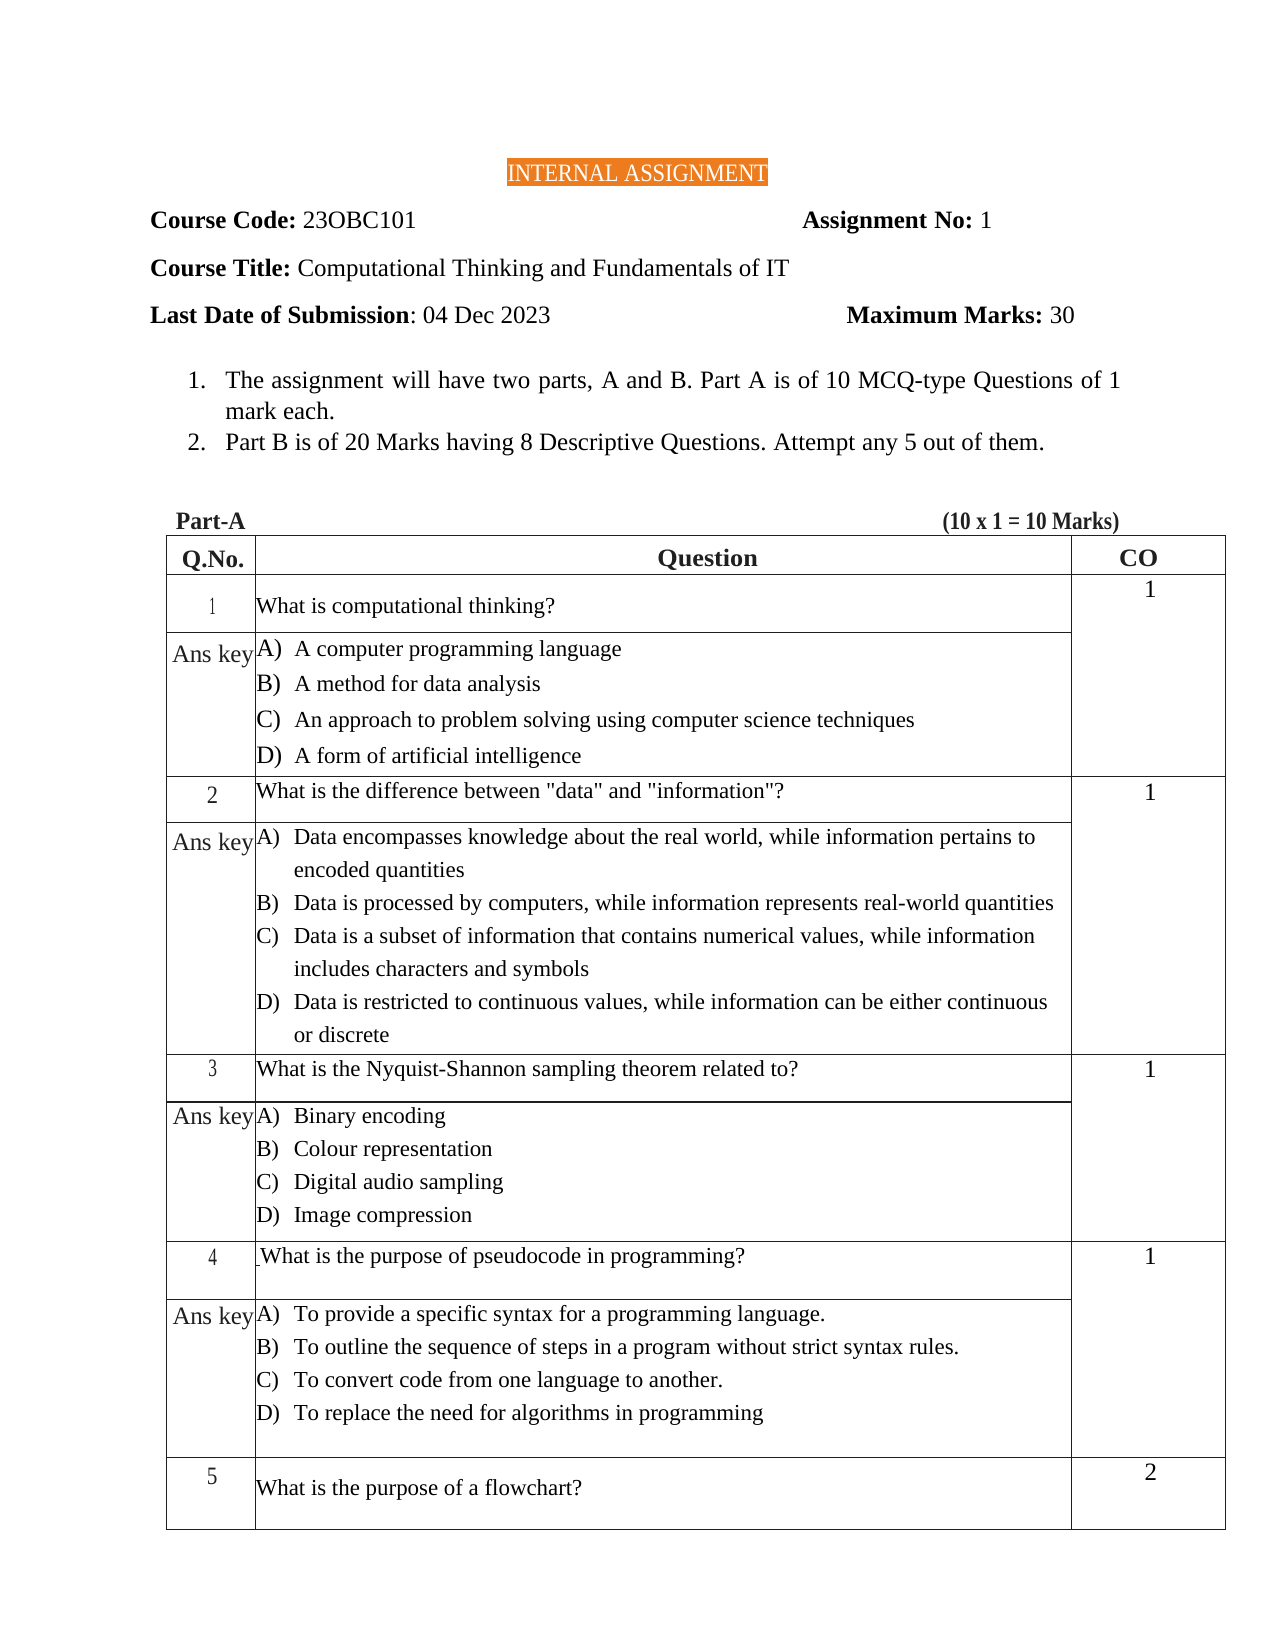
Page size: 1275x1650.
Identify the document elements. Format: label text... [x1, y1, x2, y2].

table_header CO [1072, 536, 1225, 574]
table_cell What is the purpose of a flowchart? [256, 1458, 1071, 1528]
table_cell Ans key [167, 1300, 255, 1457]
text Course Code: 23OBC101 Assignment No: 1 [150, 206, 1237, 234]
table_cell 2 [167, 777, 255, 822]
table_cell 1 [1072, 575, 1225, 776]
table_cell What is the Nyquist-Shannon sampling theorem related to? [256, 1055, 1071, 1101]
table_cell What is the difference between "data" and "information"? [256, 777, 1071, 822]
table_cell Ans key [167, 1103, 255, 1241]
table_cell 2 [1072, 1458, 1225, 1528]
table_cell 1 [167, 575, 255, 632]
table_cell 4 [167, 1242, 255, 1299]
table_cell What is the purpose of pseudocode in programming? [256, 1242, 1071, 1299]
table_cell 1 [1072, 1055, 1225, 1241]
text Course Title: Computational Thinking and Fundamentals of IT [150, 253, 869, 282]
table_cell 1 [1072, 1242, 1225, 1457]
table_cell Ans key [167, 633, 255, 776]
table_cell Binary encoding Colour representation Digital audio sampling Image compression [256, 1103, 1071, 1241]
table_cell To provide a specific syntax for a programming language. To outline the sequence of steps in a program without strict syntax rules. To convert code from one language to another. To replace the need for algorithms in programming [256, 1300, 1071, 1457]
text Last Date of Submission: 04 Dec 2023 Maximum Marks: 30 [150, 301, 1237, 329]
table_header Question [256, 536, 1071, 574]
table_cell Ans key [167, 823, 255, 1054]
table_cell A computer programming language A method for data analysis An approach to problem solving using computer science techniques A form of artificial intelligence [256, 633, 1071, 776]
table_cell What is computational thinking? [256, 575, 1071, 632]
table_cell Data encompasses knowledge about the real world, while information pertains to encoded quantities Data is processed by computers, while information represents real-world quantities Data is a subset of information that contains numerical values, while information includes characters and symbols Data is restricted to continuous values, while information can be either continuous or discrete [256, 823, 1071, 1054]
list The assignment will have two parts, A and B. Part A is of 10 MCQ-type Questions of 1 mark each. [187, 365, 1124, 424]
table_cell 3 [167, 1055, 255, 1101]
table_cell 1 [1072, 777, 1225, 1054]
text Part-A (10 x 1 = 10 Marks) [176, 506, 1237, 534]
table_cell 5 [167, 1458, 255, 1528]
list Part B is of 20 Marks having 8 Descriptive Questions. Attempt any 5 out of them. [187, 427, 1237, 456]
table_header Q.No. [167, 536, 255, 574]
